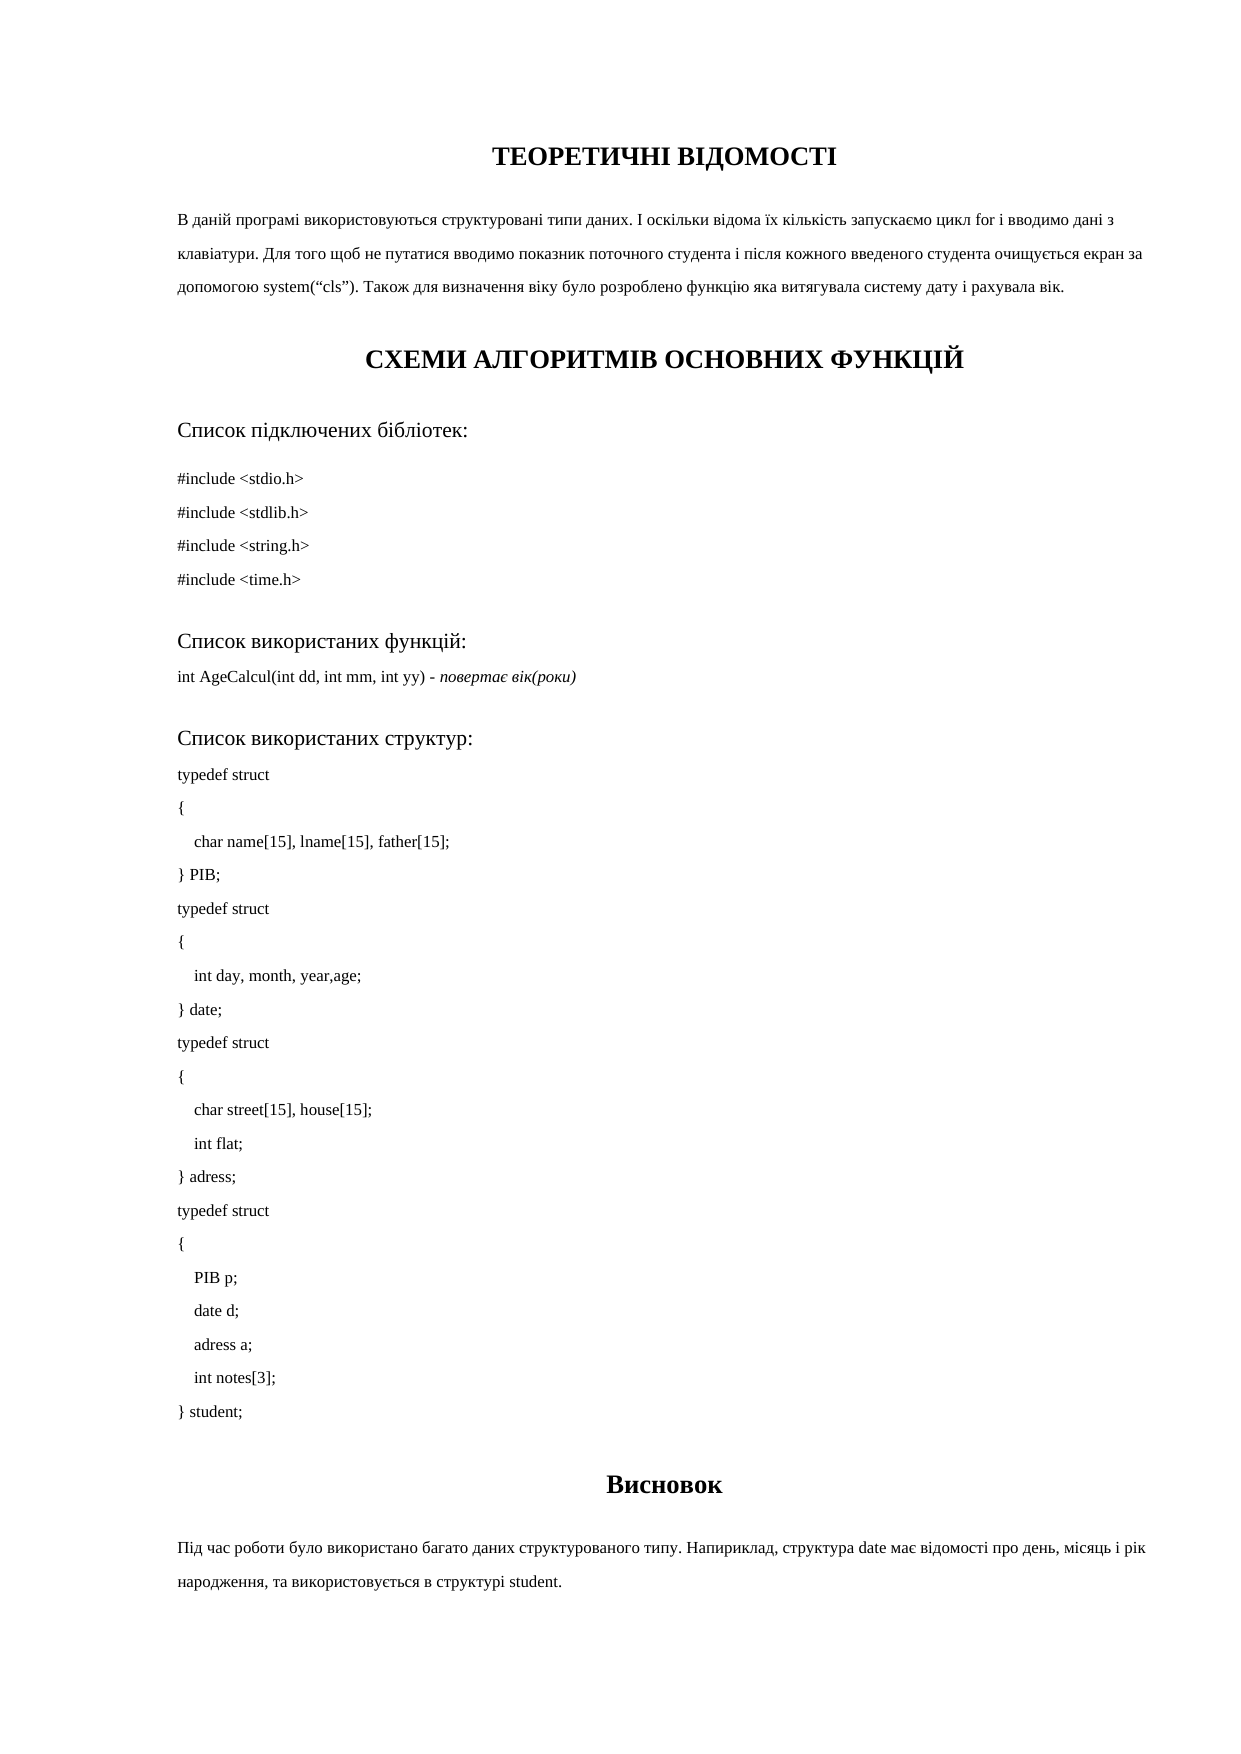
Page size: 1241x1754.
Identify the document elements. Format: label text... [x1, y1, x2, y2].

text typedef struct [177, 1186, 1152, 1220]
text { [177, 918, 1152, 952]
text char name[15], lname[15], father[15]; [177, 817, 1152, 851]
text typedef struct [177, 1019, 1152, 1052]
text char street[15], house[15]; [177, 1086, 1152, 1119]
text { [177, 1220, 1152, 1253]
text #include <stdio.h> [177, 455, 1152, 488]
list ТЕОРЕТИЧНІ ВІДОМОСТІ [177, 118, 1152, 171]
text int flat; [177, 1119, 1152, 1153]
list СХЕМИ АЛГОРИТМІВ ОСНОВНИХ ФУНКЦІЙ [177, 321, 1152, 374]
text В даній програмі використовуються структуровані типи даних. І оскільки відома їх кількість запускаємо цикл for і вводимо дані з клавіатури. Для того щоб не путатися вводимо показник поточного студента і після кожного введеного студента очищується екран за допомогою system(“cls”). Також для визначення віку було розроблено функцію яка витягувала систему дату і рахувала вік. [177, 196, 1152, 296]
text { [177, 1052, 1152, 1086]
text Під час роботи було використано багато даних структурованого типу. Напириклад, структура date має відомості про день, місяць і рік народження, та використовується в структурі student. [177, 1524, 1152, 1591]
text Список використаних функцій: [177, 610, 1152, 653]
text #include <stdlib.h> [177, 488, 1152, 522]
text Список підключених бібліотек: [177, 399, 1152, 442]
text #include <string.h> [177, 522, 1152, 555]
text adress a; [177, 1321, 1152, 1354]
text int day, month, year,age; [177, 952, 1152, 985]
text PIB p; [177, 1253, 1152, 1287]
text int notes[3]; [177, 1354, 1152, 1388]
text int AgeCalcul(int dd, int mm, int yy) - повертає вік(роки) [177, 653, 1152, 686]
text #include <time.h> [177, 555, 1152, 589]
text date d; [177, 1287, 1152, 1321]
text } adress; [177, 1153, 1152, 1186]
text typedef struct [177, 750, 1152, 784]
text } student; [177, 1388, 1152, 1421]
text Список використаних структур: [177, 707, 1152, 750]
text typedef struct [177, 884, 1152, 918]
list Висновок [177, 1446, 1152, 1499]
text } PIB; [177, 851, 1152, 884]
text { [177, 784, 1152, 817]
text } date; [177, 985, 1152, 1019]
